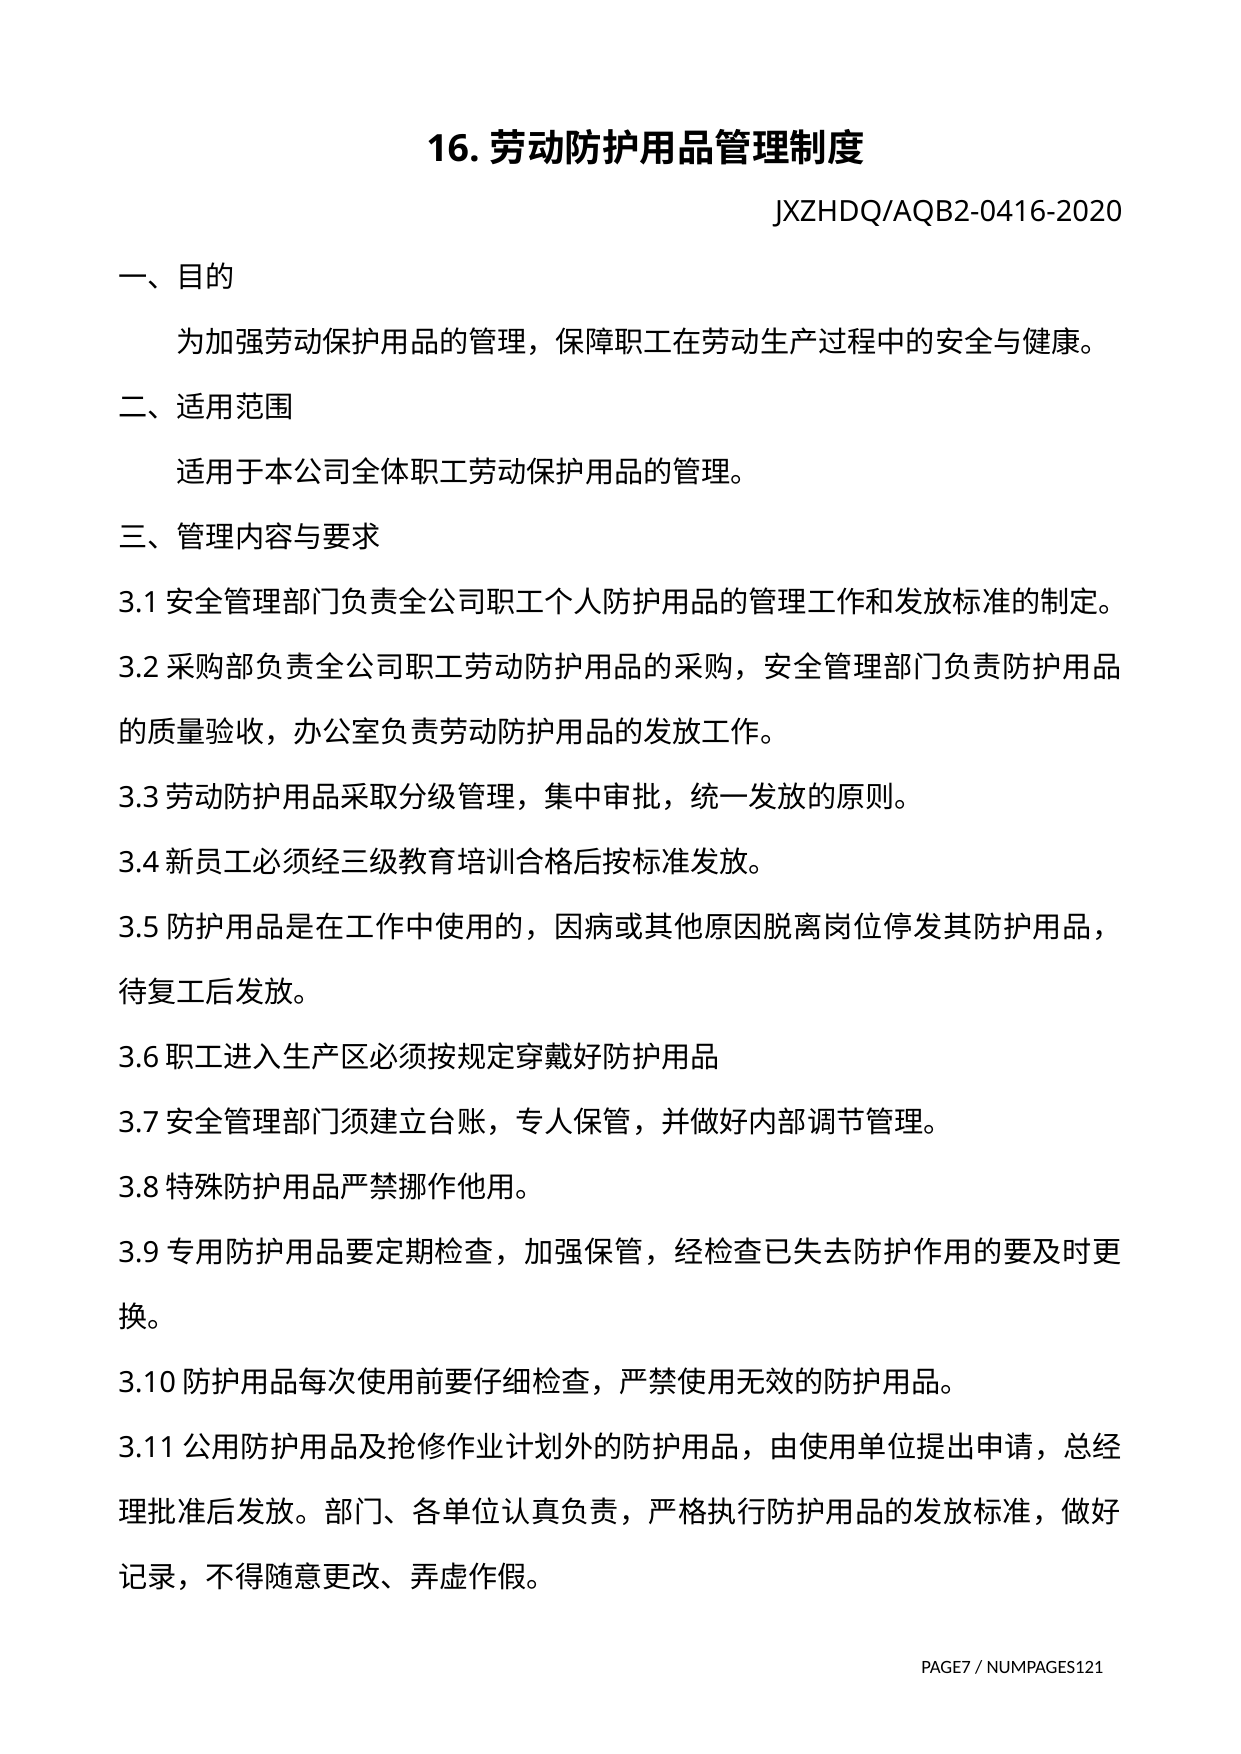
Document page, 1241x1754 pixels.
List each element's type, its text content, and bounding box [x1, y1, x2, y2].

text 3.2采购部负责全公司职工劳动防护用品的采购，安全管理部门负责防护用品的质量验收，办公室负责劳动防护用品的发放工作。 [118, 632, 1122, 762]
text 3.8特殊防护用品严禁挪作他用。 [118, 1152, 1122, 1217]
text 3.3劳动防护用品采取分级管理，集中审批，统一发放的原则。 [118, 762, 1122, 827]
text 3.1安全管理部门负责全公司职工个人防护用品的管理工作和发放标准的制定。 [118, 567, 1122, 632]
text 3.6职工进入生产区必须按规定穿戴好防护用品 [118, 1022, 1122, 1087]
text JXZHDQ/AQB2-0416-2020 [118, 177, 1122, 242]
text 二、适用范围 [118, 372, 1122, 437]
text 适用于本公司全体职工劳动保护用品的管理。 [118, 437, 1122, 502]
text 3.7安全管理部门须建立台账，专人保管，并做好内部调节管理。 [118, 1087, 1122, 1152]
text 三、管理内容与要求 [118, 502, 1122, 567]
text 为加强劳动保护用品的管理，保障职工在劳动生产过程中的安全与健康。 [118, 307, 1122, 372]
text 一、目的 [118, 242, 1122, 307]
text 3.4新员工必须经三级教育培训合格后按标准发放。 [118, 827, 1122, 892]
text 3.10防护用品每次使用前要仔细检查，严禁使用无效的防护用品。 [118, 1347, 1122, 1412]
text 3.9专用防护用品要定期检查，加强保管，经检查已失去防护作用的要及时更换。 [118, 1217, 1122, 1347]
text 3.11公用防护用品及抢修作业计划外的防护用品，由使用单位提出申请，总经理批准后发放。部门、各单位认真负责，严格执行防护用品的发放标准，做好记录，不得随意更改、弄虚作假。 [118, 1412, 1122, 1607]
list 劳动防护用品管理制度 [118, 112, 1122, 177]
text 3.5防护用品是在工作中使用的，因病或其他原因脱离岗位停发其防护用品，待复工后发放。 [118, 892, 1122, 1022]
